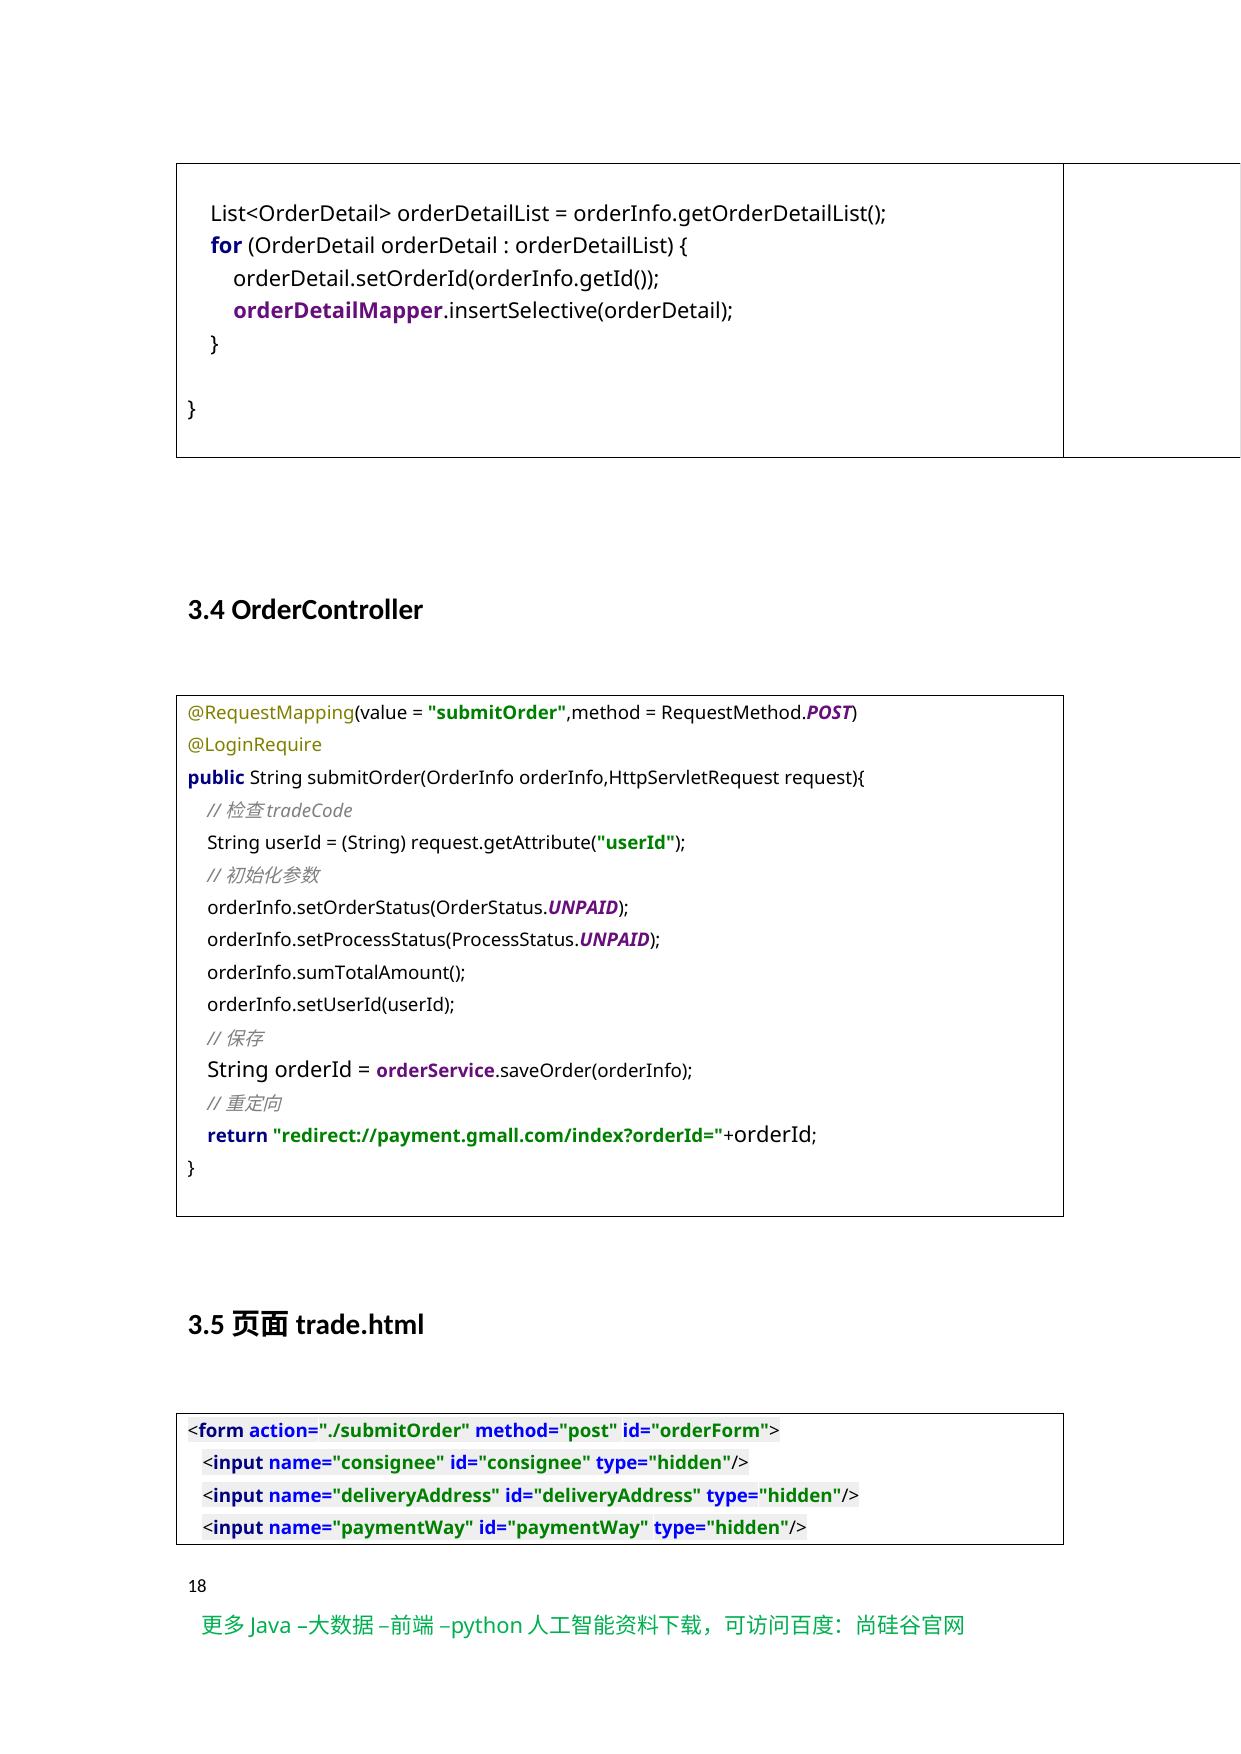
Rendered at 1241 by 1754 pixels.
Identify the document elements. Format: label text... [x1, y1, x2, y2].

table_header [1064, 164, 1240, 457]
table_header @RequestMapping(value = "submitOrder",method = RequestMethod.POST) @LoginRequire public String submitOrder(OrderInfo orderInfo,HttpServletRequest request){ // 检查tradeCode String userId = (String) request.getAttribute("userId"); // 初始化参数 orderInfo.setOrderStatus(OrderStatus.UNPAID); orderInfo.setProcessStatus(ProcessStatus.UNPAID); orderInfo.sumTotalAmount(); orderInfo.setUserId(userId); // 保存 String orderId = orderService.saveOrder(orderInfo); // 重定向 return "redirect://payment.gmall.com/index?orderId="+orderId; } [177, 696, 1063, 1216]
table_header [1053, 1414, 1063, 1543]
subtitle 3.5 页面trade.html [187, 1289, 1053, 1354]
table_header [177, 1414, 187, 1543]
subtitle 3.4 OrderController [187, 576, 1053, 641]
